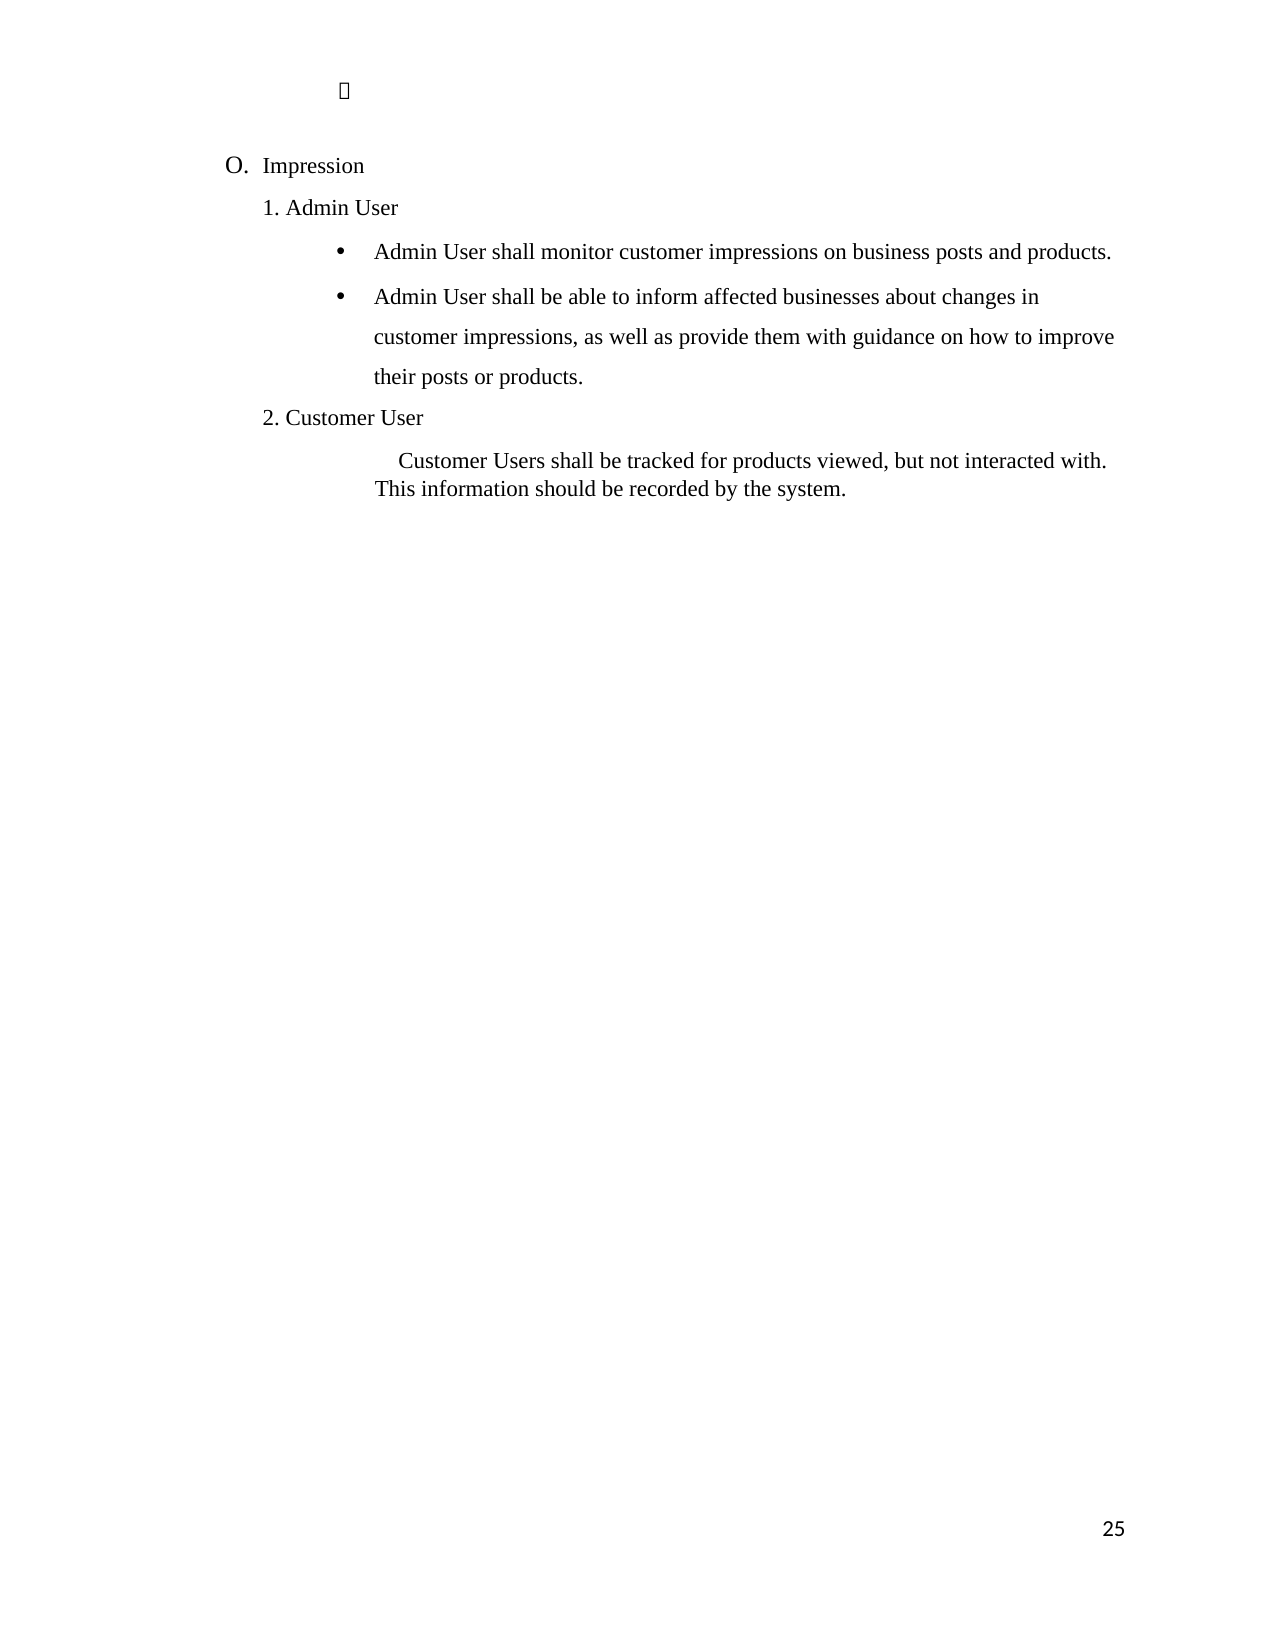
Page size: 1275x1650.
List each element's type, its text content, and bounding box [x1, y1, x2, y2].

list Admin User shall monitor customer impressions on business posts and products. [336, 236, 1124, 265]
text 1. Admin User [262, 193, 1124, 220]
list Admin User shall be able to inform affected businesses about changes in customer impressions, as well as provide them with guidance on how to improve their posts or products. [336, 281, 1124, 389]
text 2. Customer User [262, 404, 1124, 431]
list Impression [225, 150, 1124, 179]
text  Customer Users shall be tracked for products viewed, but not interacted with. This information should be recorded by the system. [374, 447, 1124, 502]
